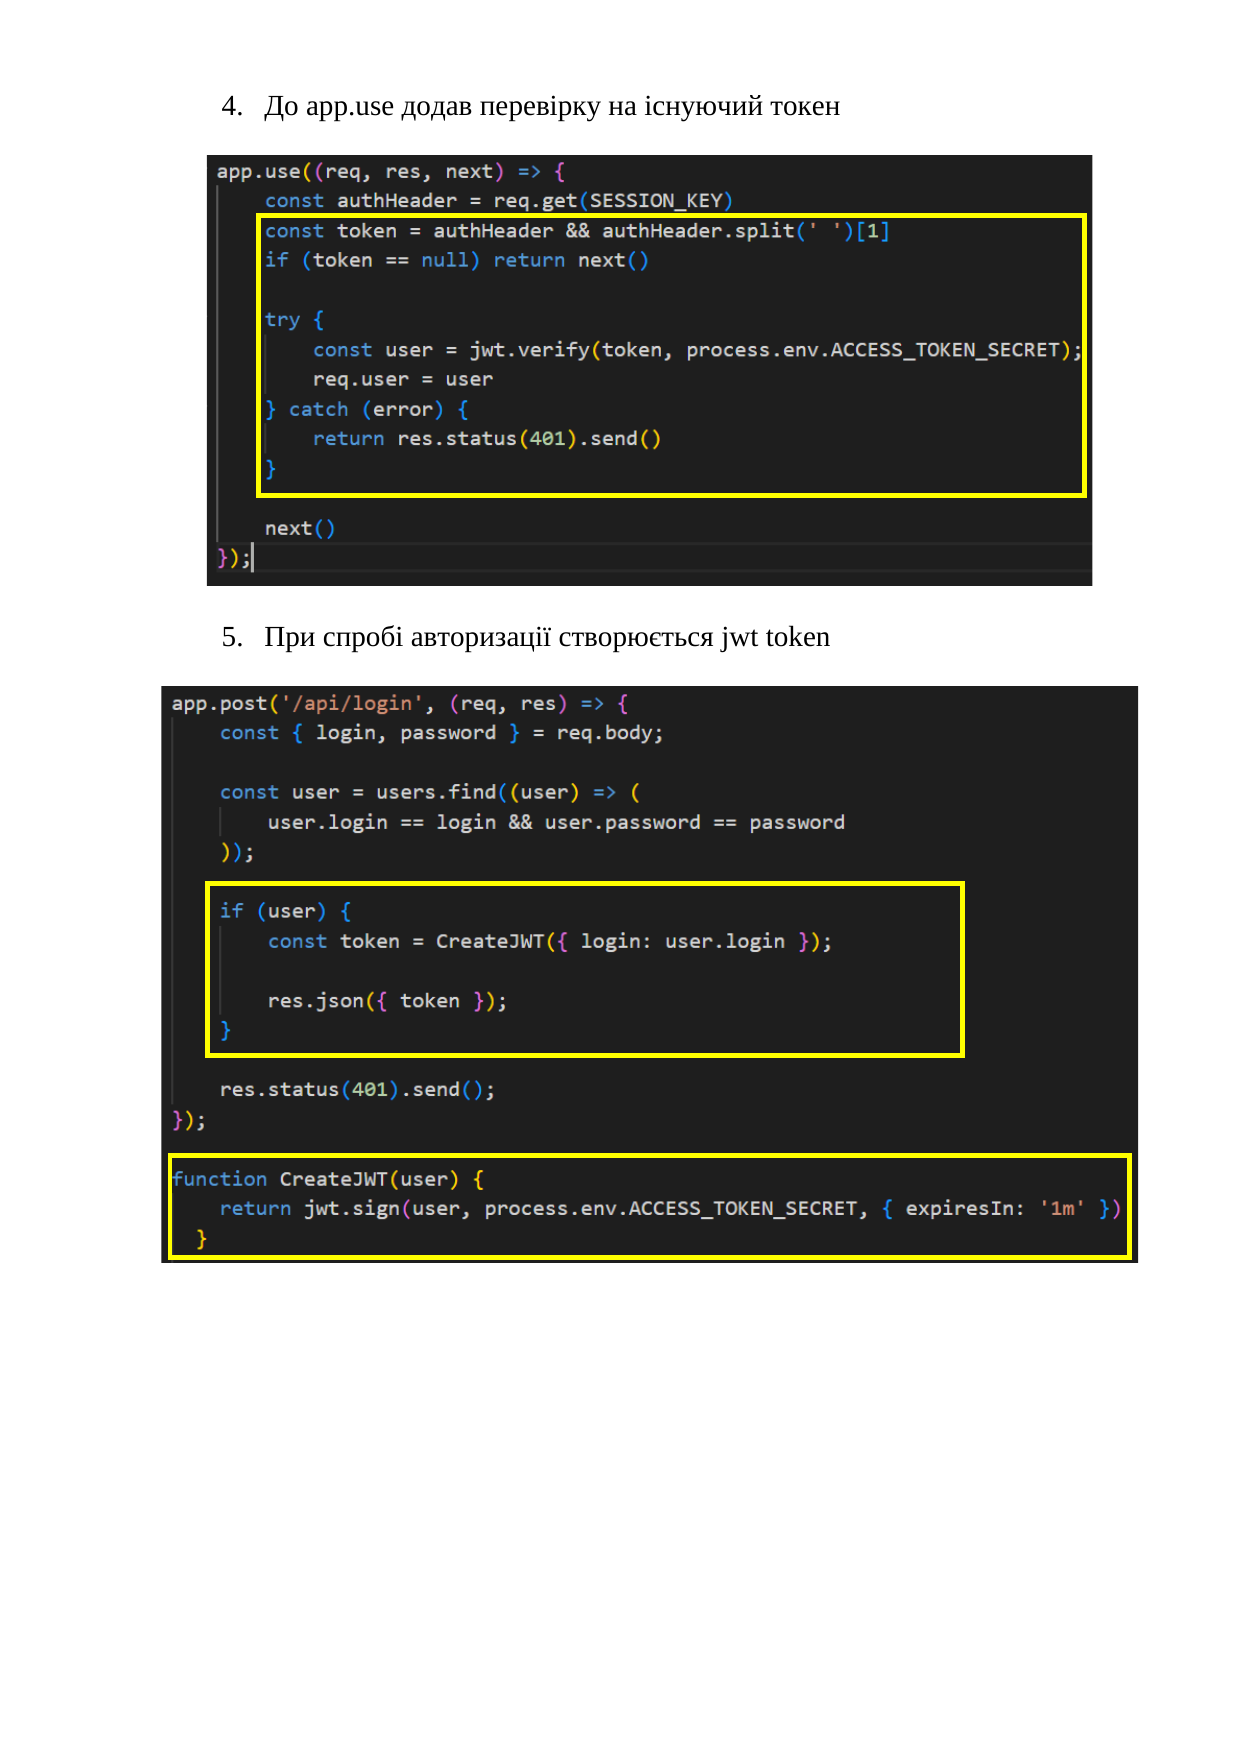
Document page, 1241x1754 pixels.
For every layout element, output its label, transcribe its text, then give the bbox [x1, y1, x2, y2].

list До app.use додав перевірку на існуючий токен [221, 88, 1152, 122]
picture [206, 155, 1093, 586]
list При спробі авторизації створюється jwt token [221, 619, 1152, 653]
picture [161, 686, 1139, 1263]
